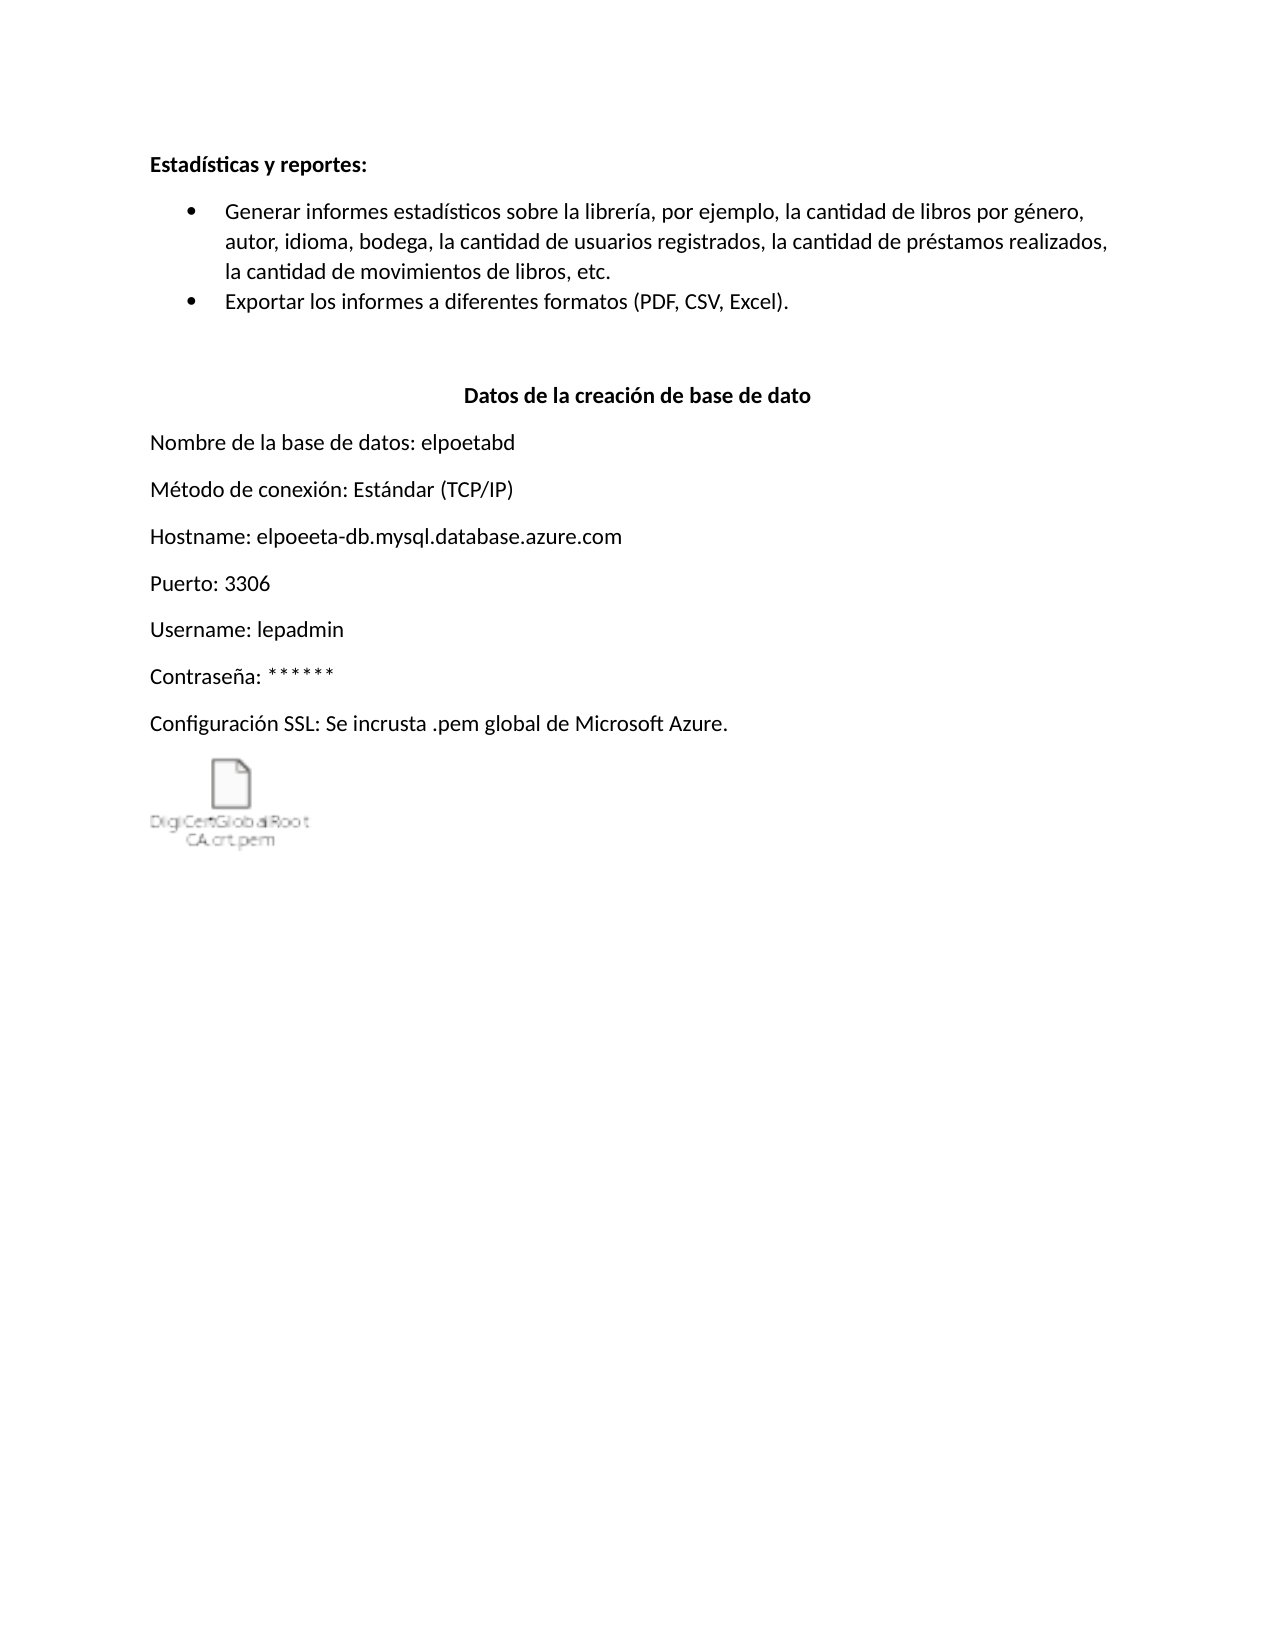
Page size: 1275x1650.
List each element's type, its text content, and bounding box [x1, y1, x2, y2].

text Estadísticas y reportes: [150, 150, 1125, 178]
text Puerto: 3306 [150, 569, 1125, 597]
text Hostname: elpoeeta-db.mysql.database.azure.com [150, 522, 1125, 550]
text Método de conexión: Estándar (TCP/IP) [150, 475, 1125, 503]
text Username: lepadmin [150, 616, 1125, 644]
text Nombre de la base de datos: elpoetabd [150, 428, 1125, 456]
text Datos de la creación de base de dato [150, 381, 1125, 409]
list Exportar los informes a diferentes formatos (PDF, CSV, Excel). [187, 287, 1125, 316]
list Generar informes estadísticos sobre la librería, por ejemplo, la cantidad de libros por género, autor, idioma, bodega, la cantidad de usuarios registrados, la cantidad de préstamos realizados, la cantidad de movimientos de libros, etc. [187, 197, 1125, 285]
text Contraseña: ****** [150, 662, 1125, 691]
text Configuración SSL: Se incrusta .pem global de Microsoft Azure. [150, 709, 1125, 737]
